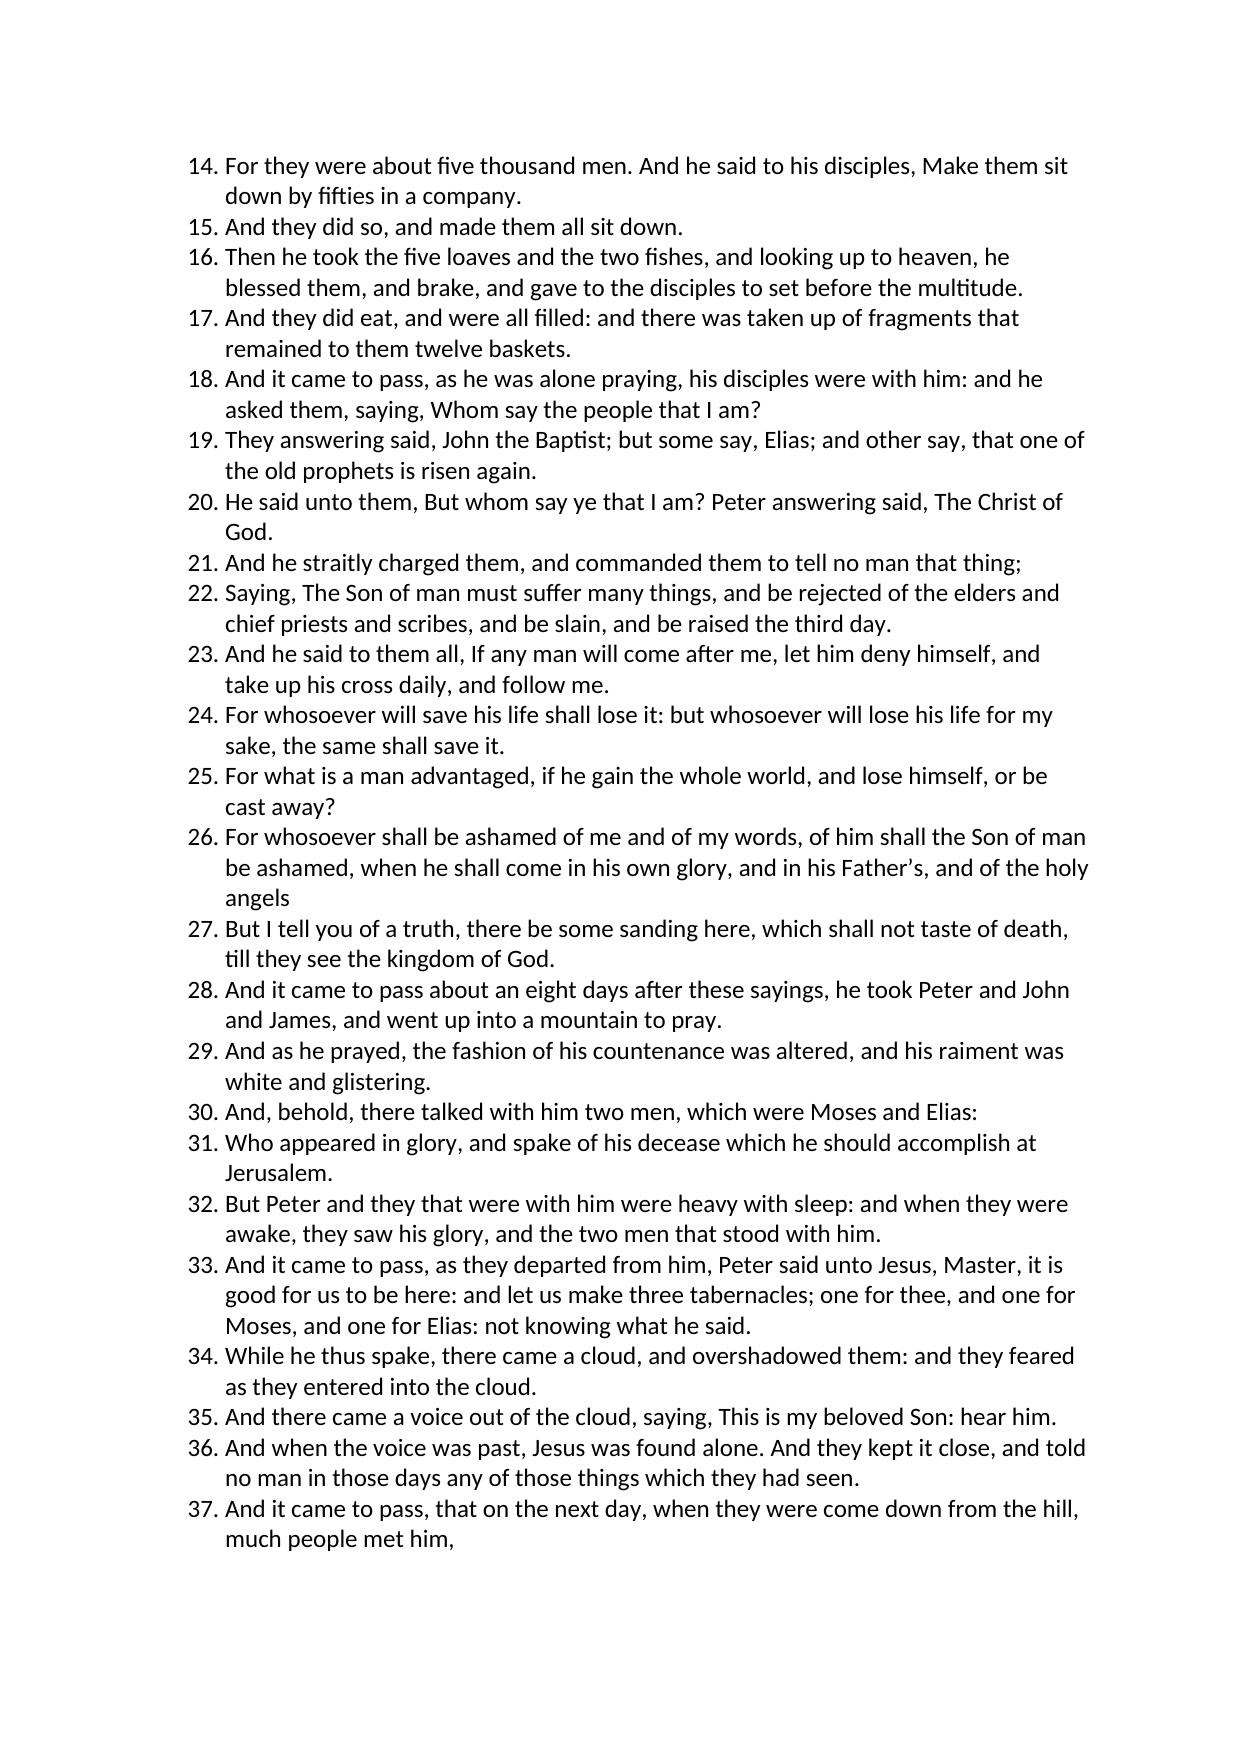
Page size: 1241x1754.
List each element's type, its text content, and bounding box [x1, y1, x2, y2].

list They answering said, John the Baptist; but some say, Elias; and other say, that one of the old prophets is risen again. [187, 425, 1090, 486]
list And they did eat, and were all filled: and there was taken up of fragments that remained to them twelve baskets. [187, 303, 1090, 364]
list And there came a voice out of the cloud, saying, This is my beloved Son: hear him. [187, 1401, 1090, 1432]
list For they were about five thousand men. And he said to his disciples, Make them sit down by fifties in a company. [187, 150, 1090, 211]
list And it came to pass about an eight days after these sayings, he took Peter and John and James, and went up into a mountain to pray. [187, 974, 1090, 1035]
list And he said to them all, If any man will come after me, let him deny himself, and take up his cross daily, and follow me. [187, 638, 1090, 699]
list Then he took the five loaves and the two fishes, and looking up to heaven, he blessed them, and brake, and gave to the disciples to set before the multitude. [187, 242, 1090, 303]
list But I tell you of a truth, there be some sanding here, which shall not taste of death, till they see the kingdom of God. [187, 913, 1090, 974]
list For what is a man advantaged, if he gain the whole world, and lose himself, or be cast away? [187, 760, 1090, 821]
list While he thus spake, there came a cloud, and overshadowed them: and they feared as they entered into the cloud. [187, 1340, 1090, 1401]
list And it came to pass, as he was alone praying, his disciples were with him: and he asked them, saying, Whom say the people that I am? [187, 364, 1090, 425]
list And, behold, there talked with him two men, which were Moses and Elias: [187, 1096, 1090, 1127]
list And when the voice was past, Jesus was found alone. And they kept it close, and told no man in those days any of those things which they had seen. [187, 1432, 1090, 1493]
list And it came to pass, as they departed from him, Peter said unto Jesus, Master, it is good for us to be here: and let us make three tabernacles; one for thee, and one for Moses, and one for Elias: not knowing what he said. [187, 1249, 1090, 1340]
list Saying, The Son of man must suffer many things, and be rejected of the elders and chief priests and scribes, and be slain, and be raised the third day. [187, 577, 1090, 638]
list And they did so, and made them all sit down. [187, 211, 1090, 242]
list He said unto them, But whom say ye that I am? Peter answering said, The Christ of God. [187, 486, 1090, 547]
list Who appeared in glory, and spake of his decease which he should accomplish at Jerusalem. [187, 1127, 1090, 1188]
list And it came to pass, that on the next day, when they were come down from the hill, much people met him, [187, 1493, 1090, 1554]
list For whosoever will save his life shall lose it: but whosoever will lose his life for my sake, the same shall save it. [187, 699, 1090, 760]
list And he straitly charged them, and commanded them to tell no man that thing; [187, 547, 1090, 577]
list For whosoever shall be ashamed of me and of my words, of him shall the Son of man be ashamed, when he shall come in his own glory, and in his Father’s, and of the holy angels [187, 821, 1090, 913]
list But Peter and they that were with him were heavy with sleep: and when they were awake, they saw his glory, and the two men that stood with him. [187, 1188, 1090, 1249]
list And as he prayed, the fashion of his countenance was altered, and his raiment was white and glistering. [187, 1035, 1090, 1096]
